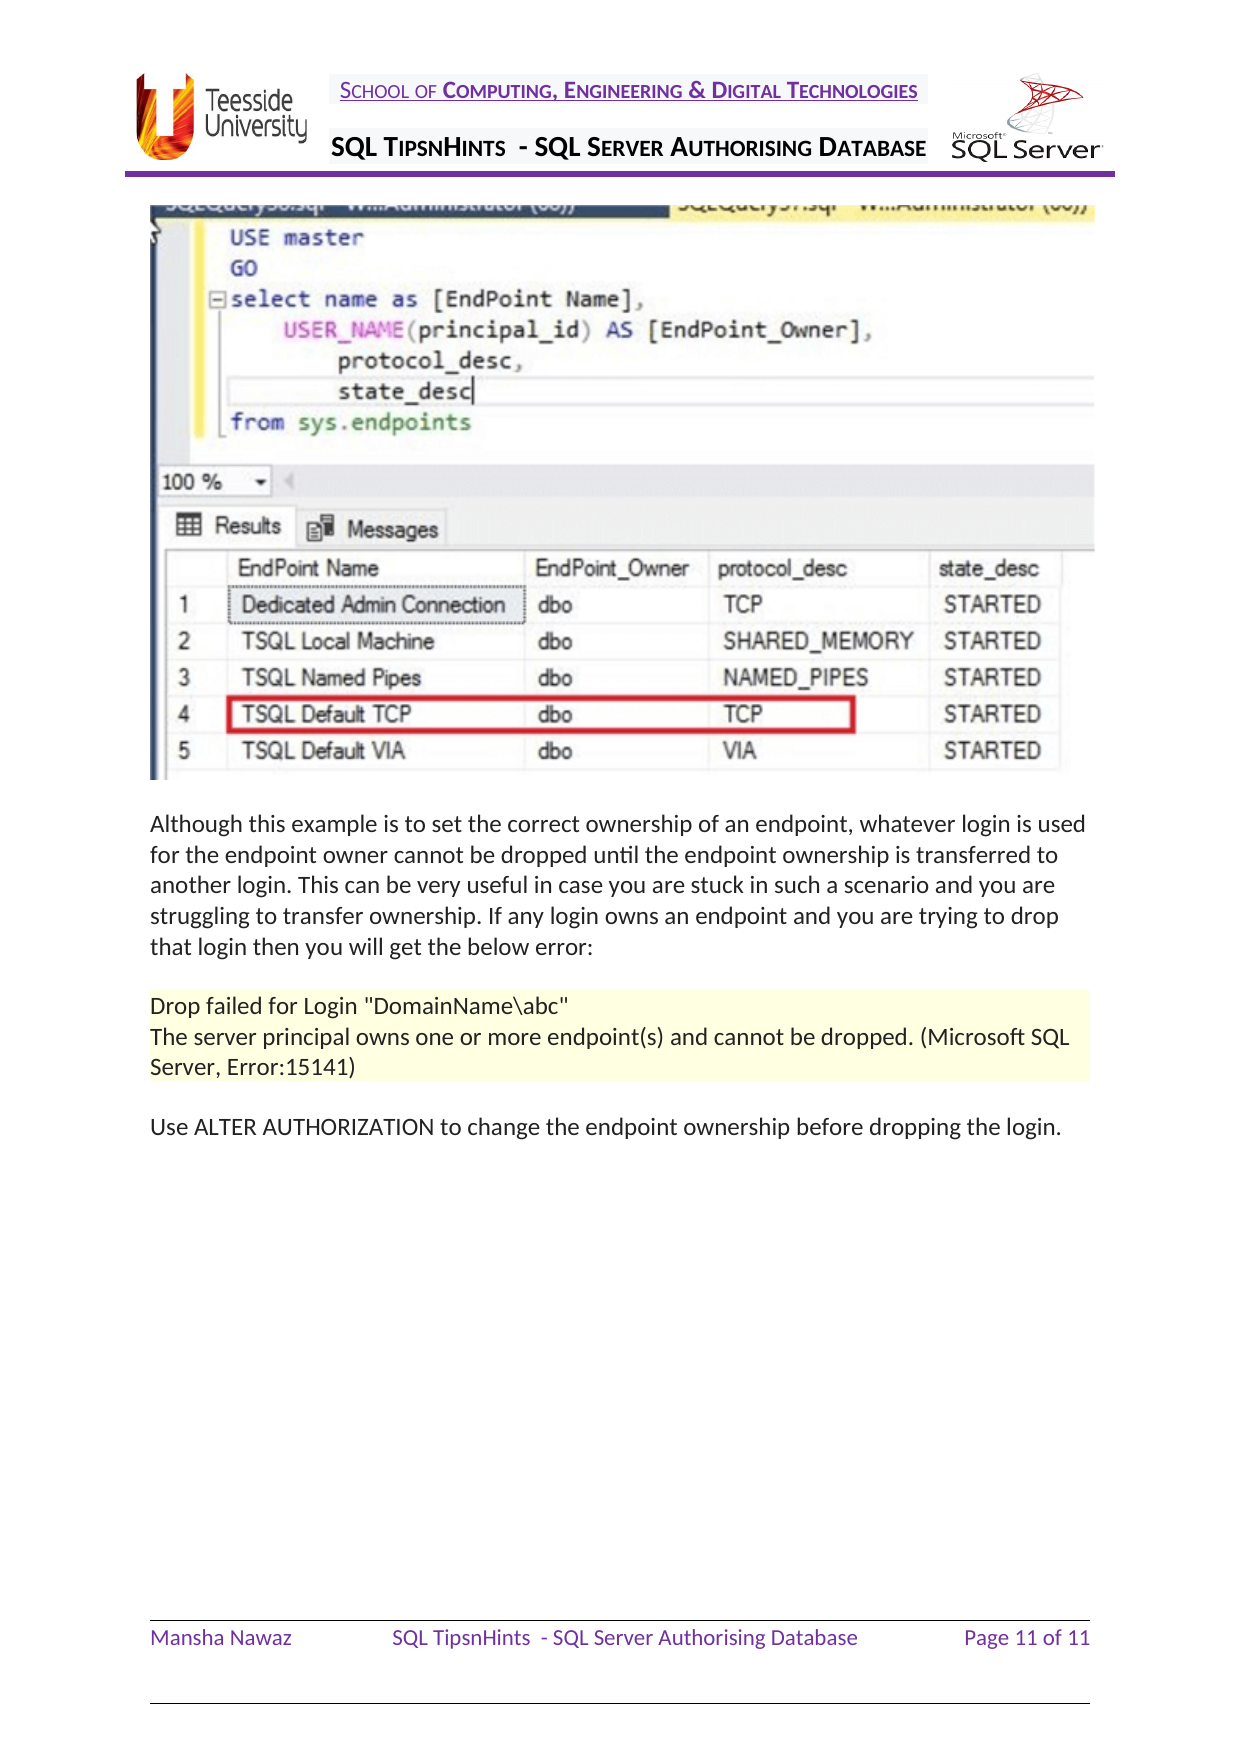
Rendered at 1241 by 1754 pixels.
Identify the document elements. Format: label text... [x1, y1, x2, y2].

picture [150, 205, 1096, 780]
text Drop failed for Login "DomainName\abc" The server principal owns one or more endpoint(s) and cannot be dropped. (Microsoft SQL Server, Error:15141) [150, 990, 1090, 1082]
picture [136, 73, 307, 160]
text Use ALTER AUTHORIZATION to change the endpoint ownership before dropping the login. [150, 1111, 1090, 1142]
picture [952, 73, 1104, 162]
text Although this example is to set the correct ownership of an endpoint, whatever login is used for the endpoint owner cannot be dropped until the endpoint ownership is transferred to another login. This can be very useful in case you are stuck in such a scenario and you are struggling to transfer ownership. If any login owns an endpoint and you are trying to drop that login then you will get the below error: [150, 809, 1090, 961]
